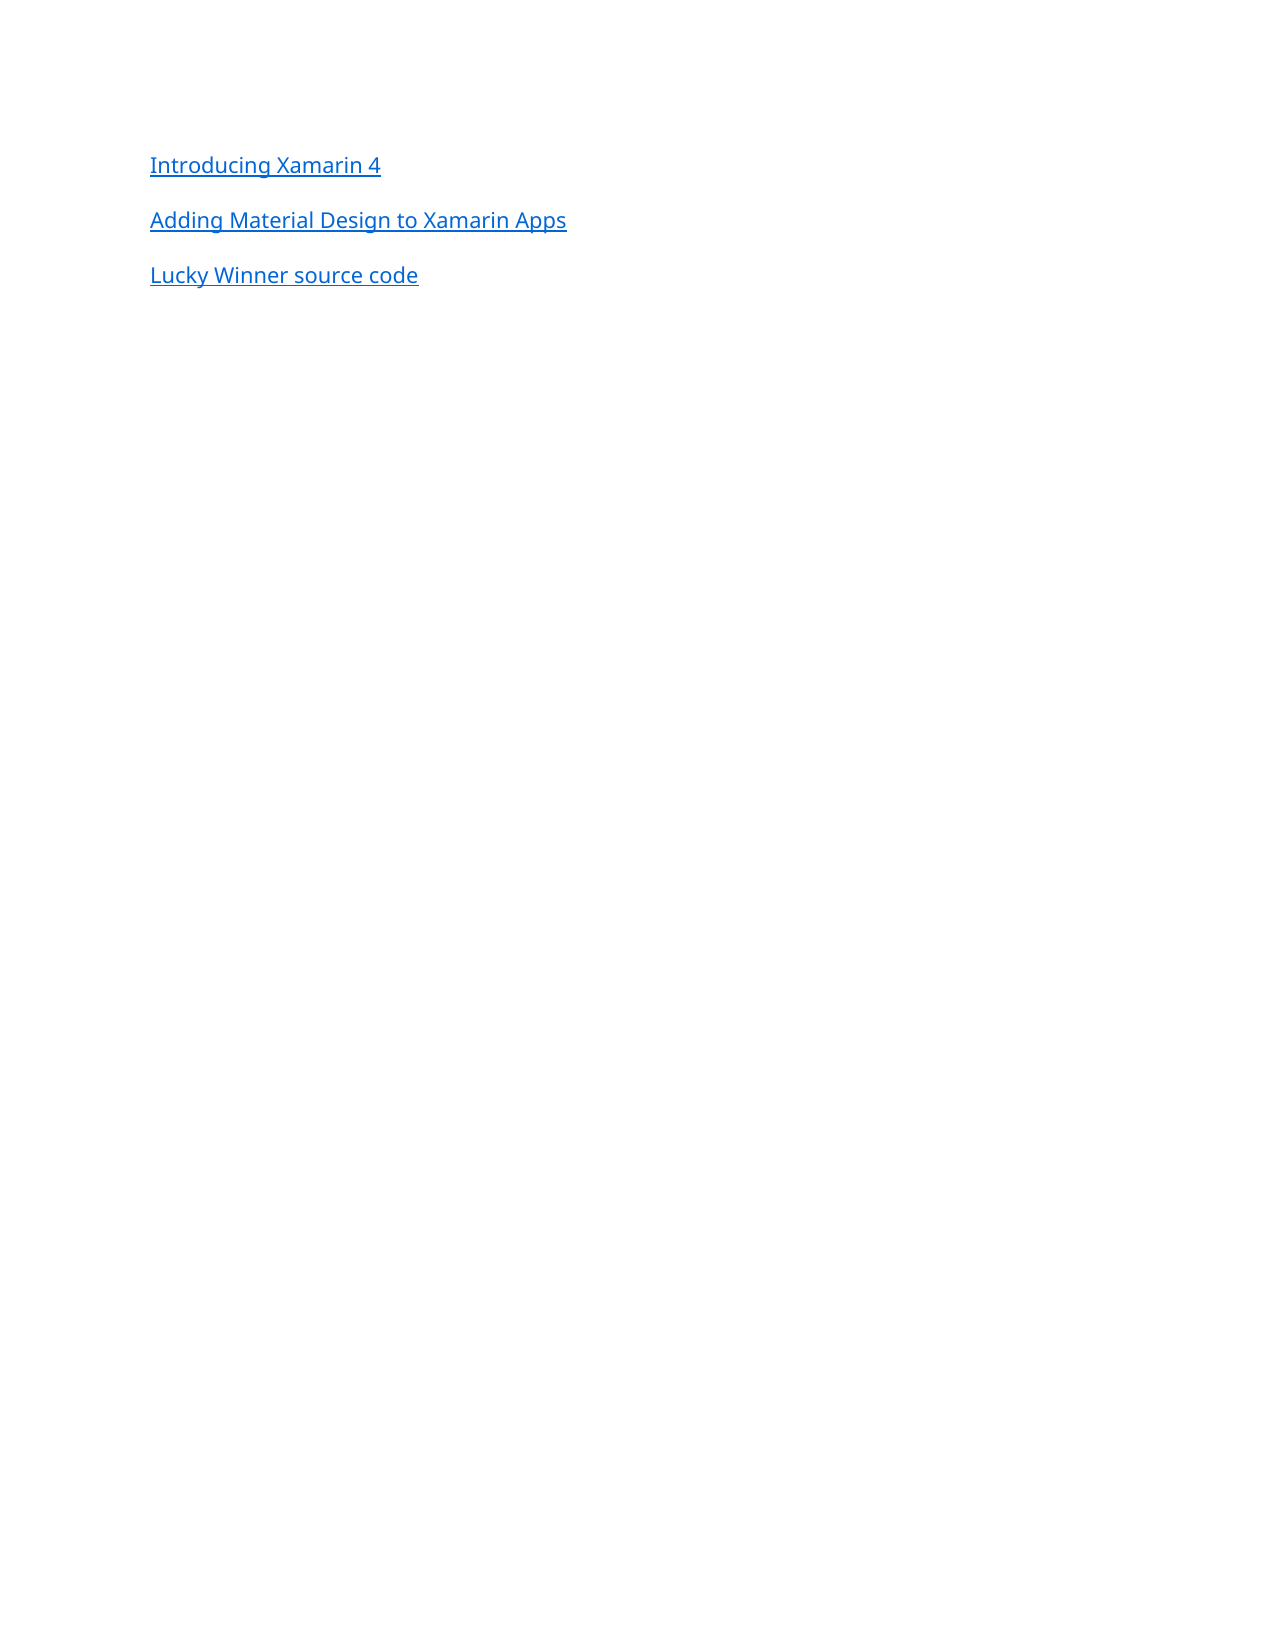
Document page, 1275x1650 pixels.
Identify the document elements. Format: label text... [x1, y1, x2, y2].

text Adding Material Design to Xamarin Apps [150, 205, 1125, 234]
text Introducing Xamarin 4 [150, 150, 1125, 180]
text Lucky Winner source code [150, 259, 1125, 289]
